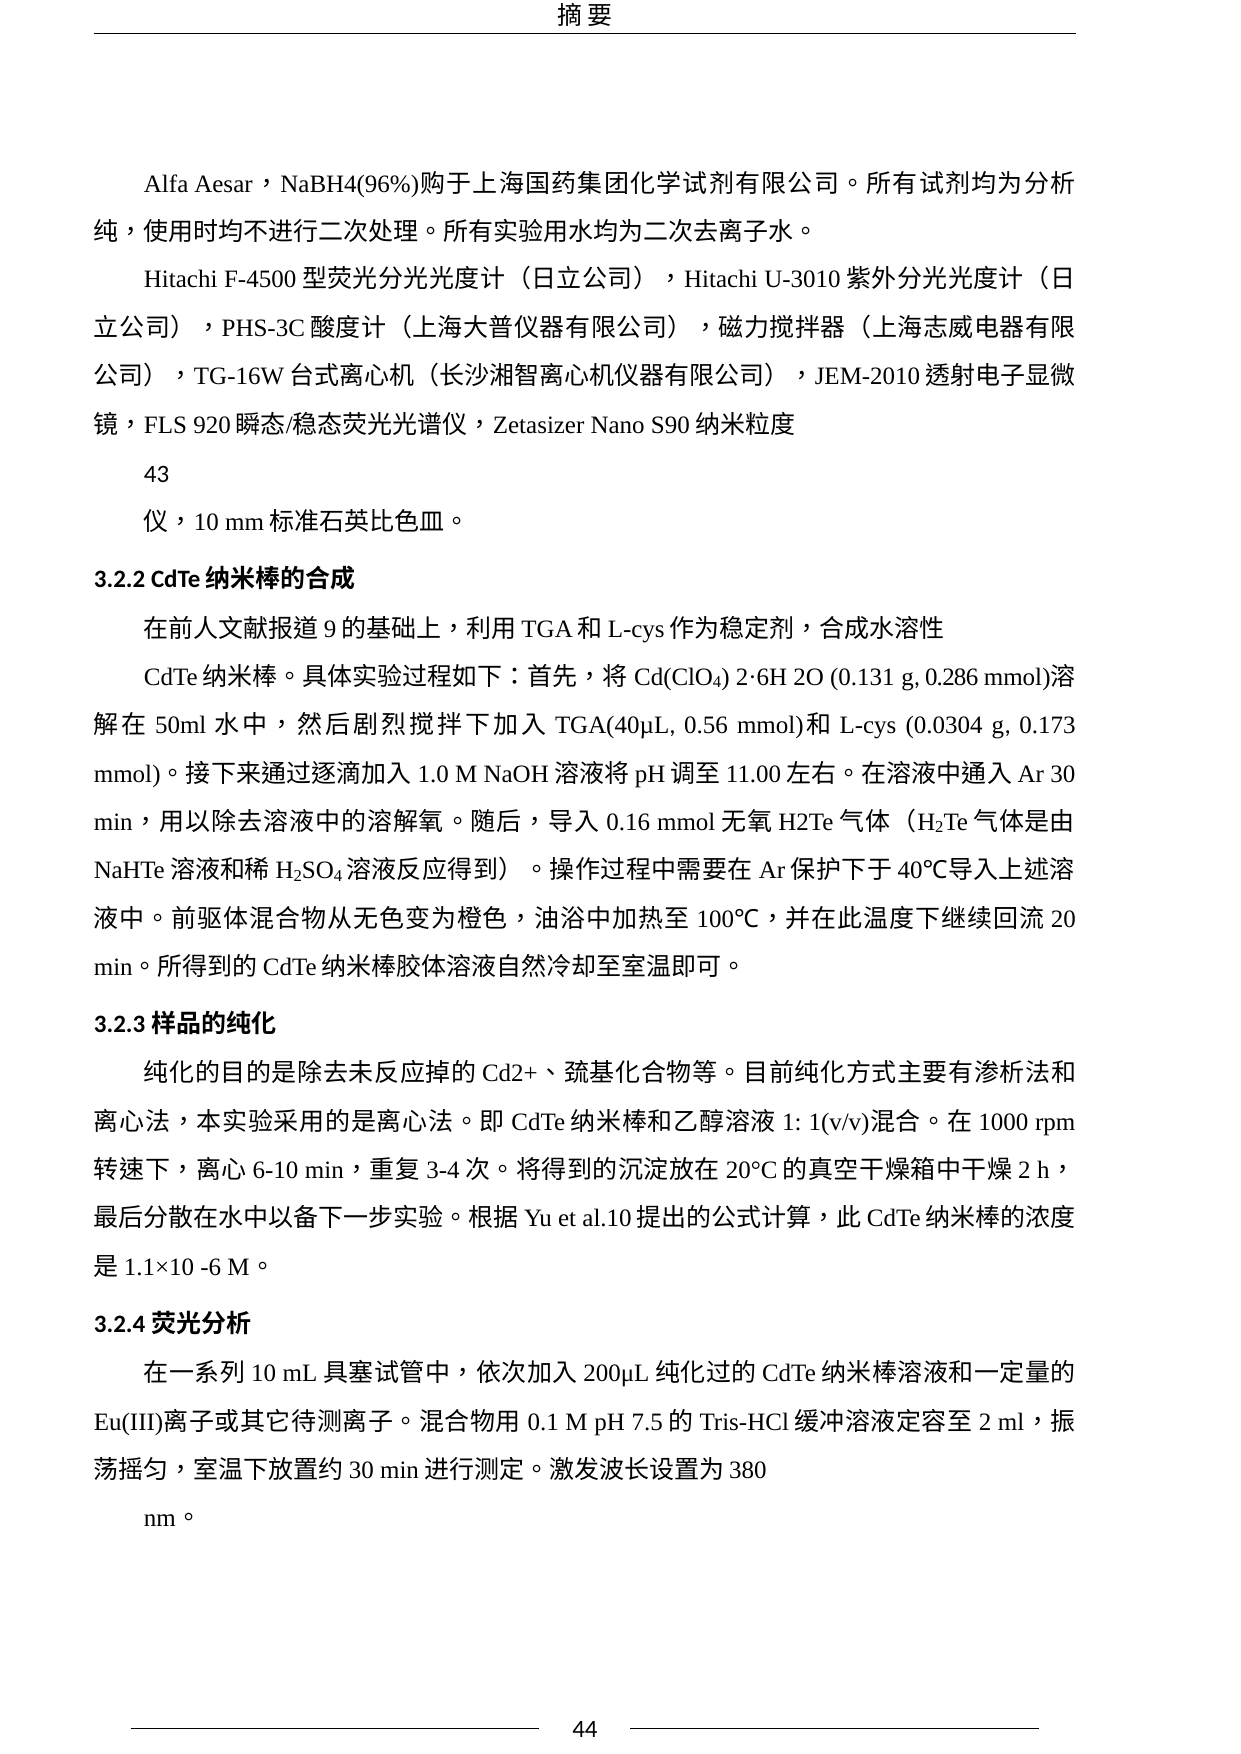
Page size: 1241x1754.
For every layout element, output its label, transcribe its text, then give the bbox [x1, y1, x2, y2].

text CdTe纳米棒。具体实验过程如下：首先，将Cd(ClO4) 2·6H 2O (0.131 g, 0.286 mmol)溶解在50ml水中，然后剧烈搅拌下加入TGA(40µL, 0.56 mmol)和L-cys (0.0304 g, 0.173 mmol)。接下来通过逐滴加入1.0 M NaOH溶液将pH调至11.00左右。在溶液中通入Ar 30 min，用以除去溶液中的溶解氧。随后，导入0.16 mmol无氧H2Te气体（H2Te气体是由NaHTe溶液和稀H2SO4溶液反应得到）。操作过程中需要在Ar保护下于40℃导入上述溶液中。前驱体混合物从无色变为橙色，油浴中加热至100℃，并在此温度下继续回流20 min。所得到的CdTe纳米棒胶体溶液自然冷却至室温即可。 [94, 643, 1076, 982]
text Alfa Aesar，NaBH4(96%)购于上海国药集团化学试剂有限公司。所有试剂均为分析纯，使用时均不进行二次处理。所有实验用水均为二次去离子水。 [94, 150, 1076, 247]
text 在前人文献报道9的基础上，利用TGA和L-cys作为稳定剂，合成水溶性 [94, 595, 1076, 643]
subtitle 3.2.4 荧光分析 [94, 1306, 1076, 1340]
subtitle 3.2.2 CdTe纳米棒的合成 [94, 561, 1076, 595]
text 43 [94, 440, 1076, 488]
text 在一系列10 mL具塞试管中，依次加入200μL纯化过的CdTe纳米棒溶液和一定量的Eu(III)离子或其它待测离子。混合物用0.1 M pH 7.5的Tris-HCl缓冲溶液定容至2 ml，振荡摇匀，室温下放置约30 min进行测定。激发波长设置为380 [94, 1340, 1076, 1485]
text nm。 [94, 1485, 1076, 1533]
subtitle 3.2.3 样品的纯化 [94, 1006, 1076, 1040]
text 纯化的目的是除去未反应掉的Cd2+、巯基化合物等。目前纯化方式主要有渗析法和离心法，本实验采用的是离心法。即CdTe纳米棒和乙醇溶液1: 1(v/v)混合。在1000 rpm转速下，离心6-10 min，重复3-4次。将得到的沉淀放在20°C的真空干燥箱中干燥2 h，最后分散在水中以备下一步实验。根据Yu et al.10提出的公式计算，此CdTe纳米棒的浓度是1.1×10 -6 M。 [94, 1040, 1076, 1281]
text Hitachi F-4500型荧光分光光度计（日立公司），Hitachi U-3010紫外分光光度计（日立公司），PHS-3C酸度计（上海大普仪器有限公司），磁力搅拌器（上海志威电器有限公司），TG-16W台式离心机（长沙湘智离心机仪器有限公司），JEM-2010透射电子显微镜，FLS 920瞬态/稳态荧光光谱仪，Zetasizer Nano S90纳米粒度 [94, 247, 1076, 440]
text 仪，10 mm标准石英比色皿。 [94, 488, 1076, 537]
